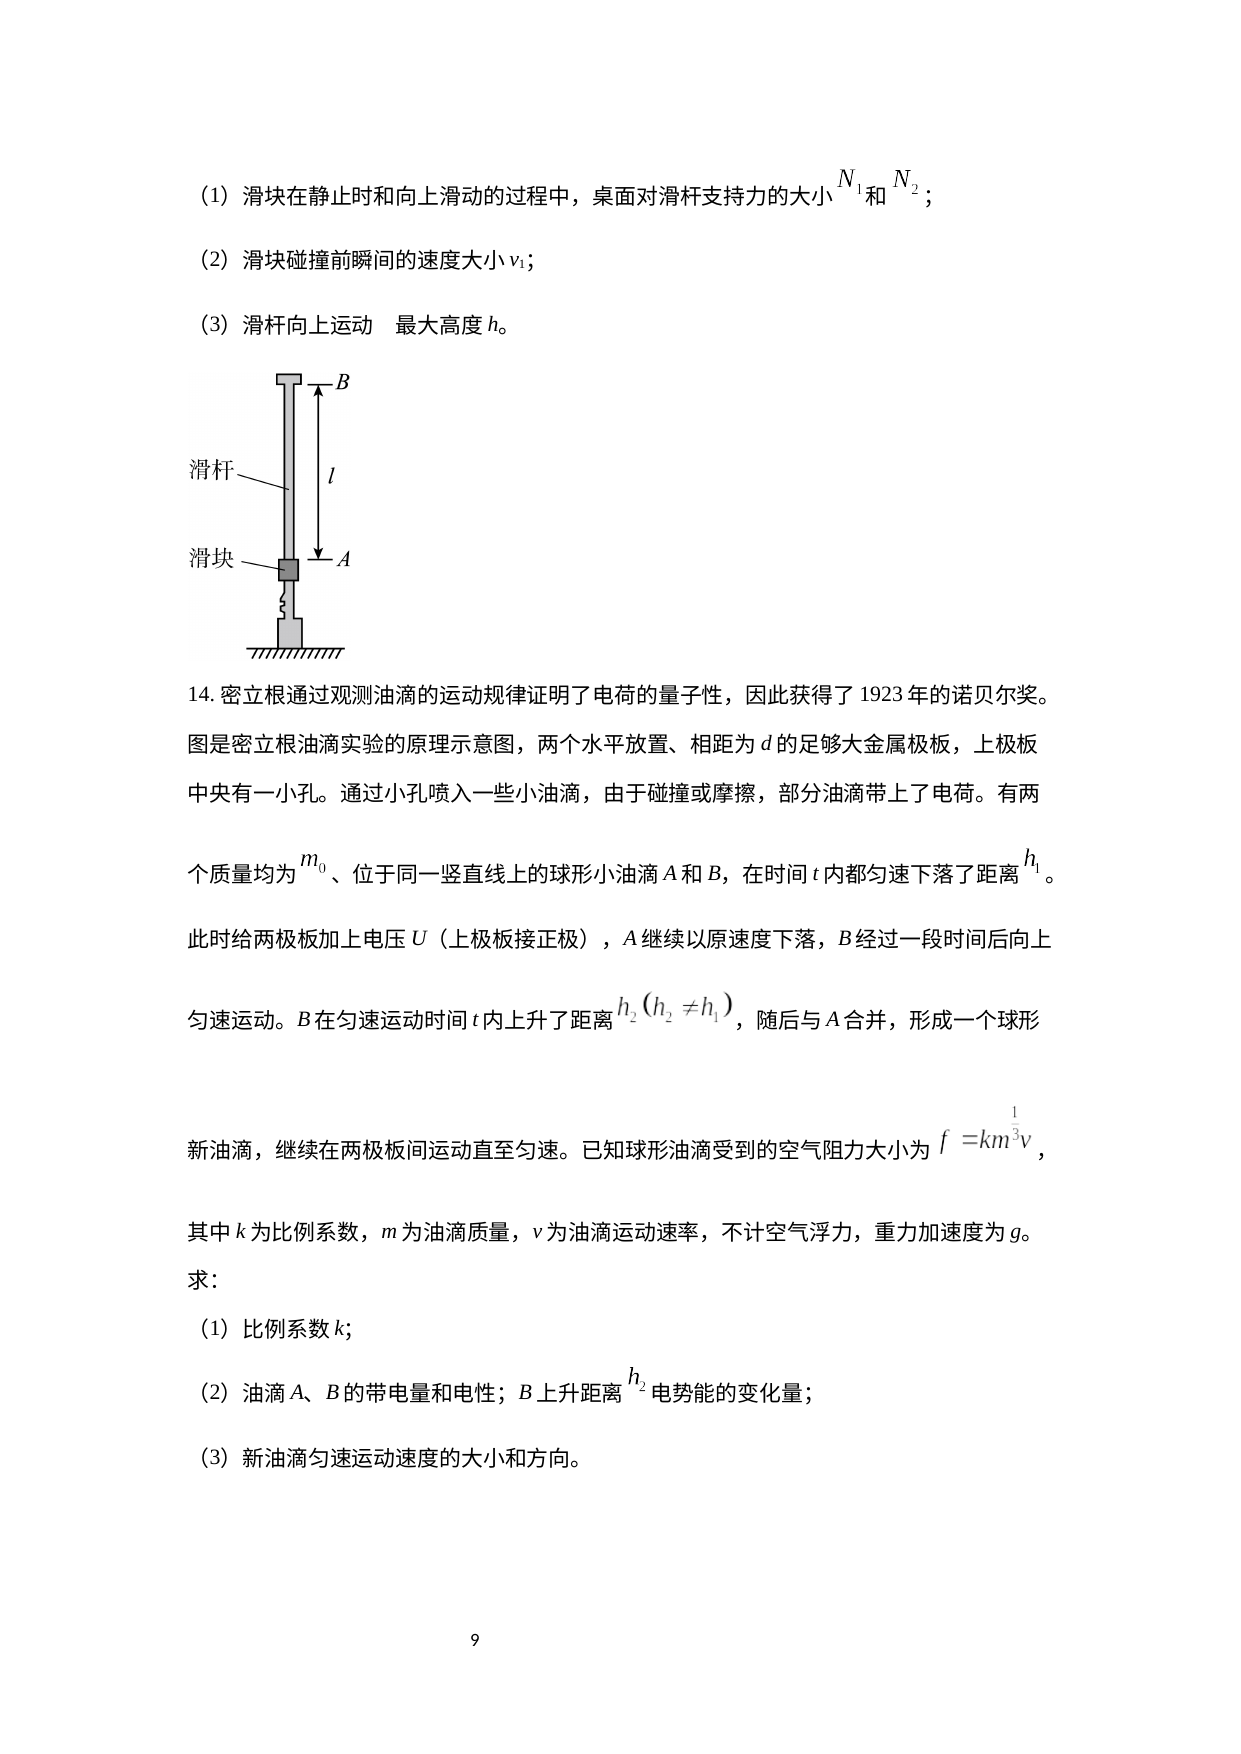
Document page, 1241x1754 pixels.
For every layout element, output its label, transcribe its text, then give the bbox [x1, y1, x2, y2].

text （2）滑块碰撞前瞬间的速度大小v1； [187, 243, 1053, 275]
text （2）油滴A、B的带电量和电性；B上升距离电势能的变化量； [187, 1359, 1053, 1424]
text （3）滑杆向上运动最大高度h。 [187, 291, 1053, 356]
text 14. 密立根通过观测油滴的运动规律证明了电荷的量子性，因此获得了1923年的诺贝尔奖。图是密立根油滴实验的原理示意图，两个水平放置、相距为d的足够大金属极板，上极板中央有一小孔。通过小孔喷入一些小油滴，由于碰撞或摩擦，部分油滴带上了电荷。有两个质量均为、位于同一竖直线上的球形小油滴A和B，在时间t内都匀速下落了距离。此时给两极板加上电压U（上极板接正极），A继续以原速度下落，B经过一段时间后向上匀速运动。B在匀速运动时间t内上升了距离，随后与A合并，形成一个球形新油滴，继续在两极板间运动直至匀速。已知球形油滴受到的空气阻力大小为，其中k为比例系数，m为油滴质量，v为油滴运动速率，不计空气浮力，重力加速度为g。求： [187, 678, 1053, 1295]
text （1）比例系数k； [187, 1311, 1053, 1344]
picture [187, 372, 352, 661]
text （3）新油滴匀速运动速度的大小和方向。 [187, 1440, 1053, 1473]
text （1）滑块在静止时和向上滑动的过程中，桌面对滑杆支持力的大小和； [187, 162, 1053, 227]
